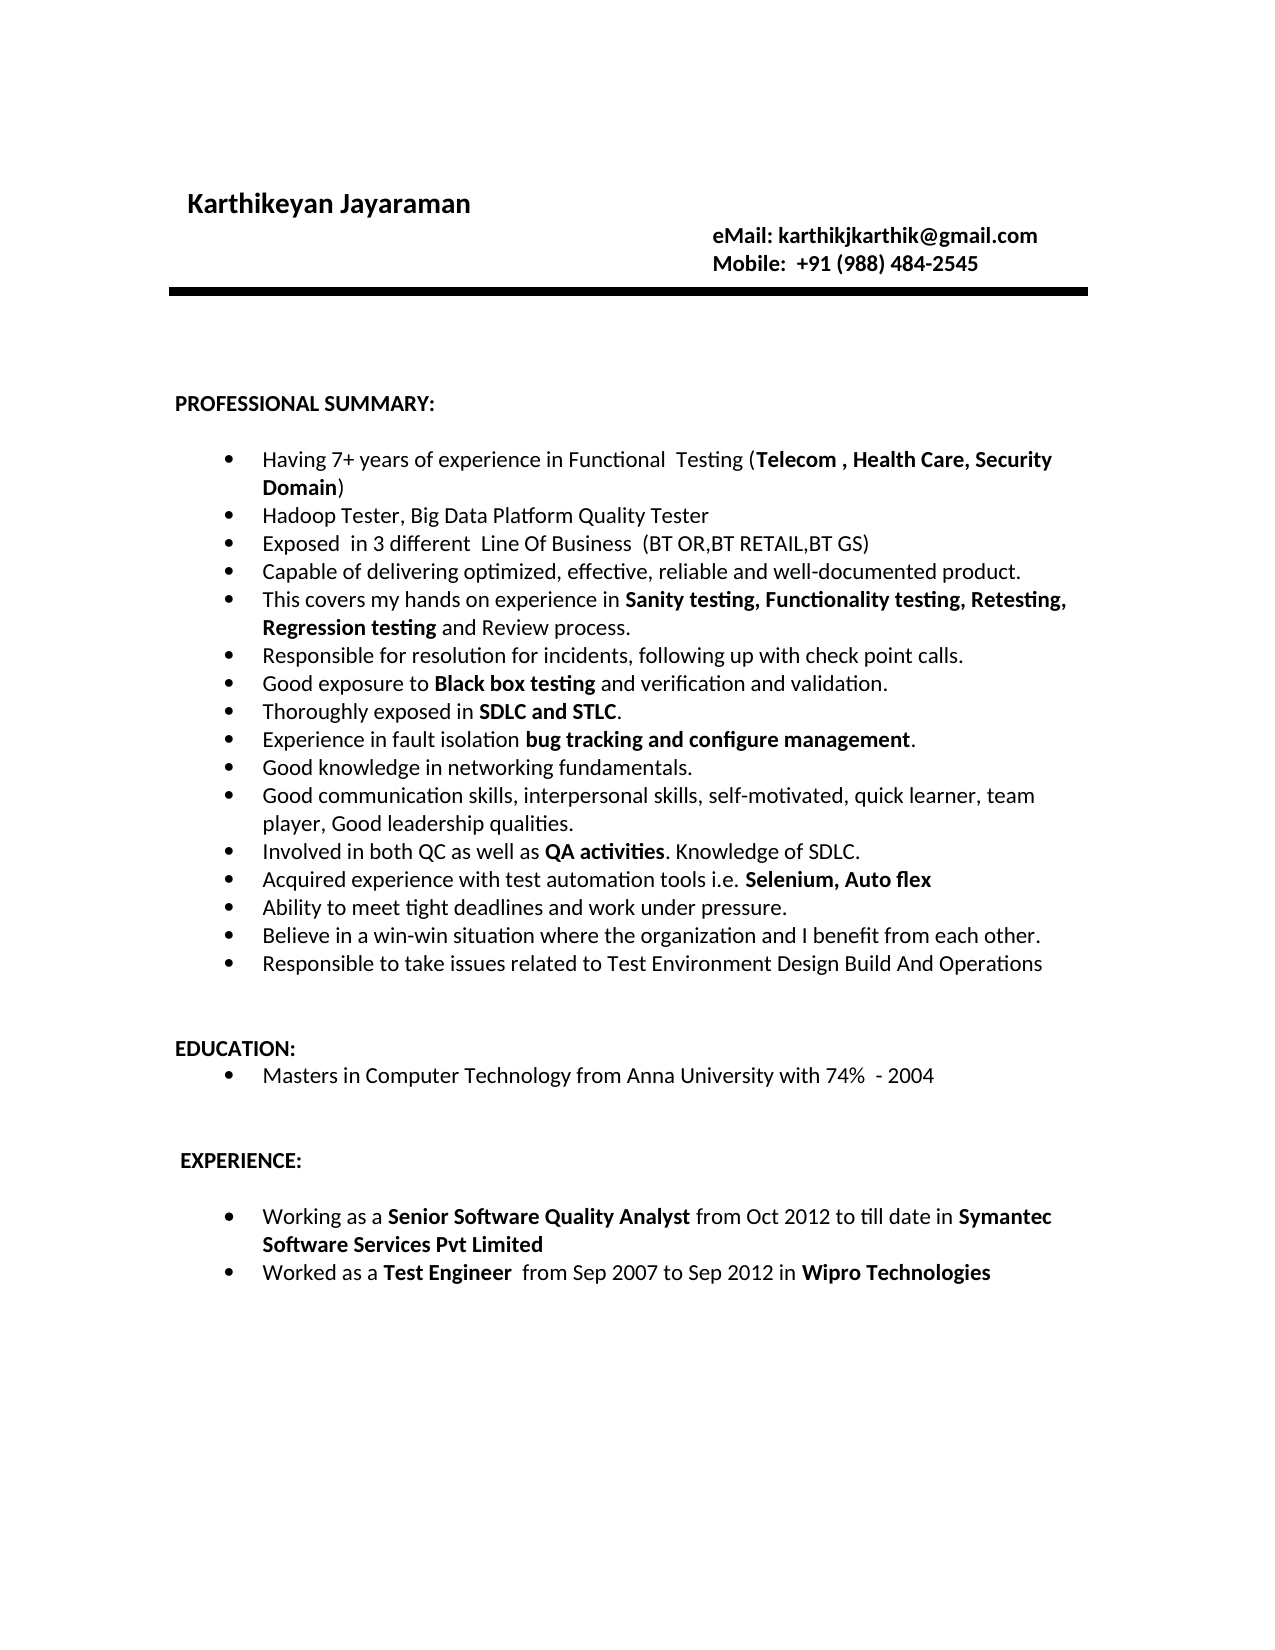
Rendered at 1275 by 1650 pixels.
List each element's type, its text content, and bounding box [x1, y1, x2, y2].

list Masters in Computer Technology from Anna University with 74% - 2004 [225, 1062, 1200, 1090]
text Mobile: +91 (988) 484-2545 [637, 249, 1087, 277]
list Working as a Senior Software Quality Analyst from Oct 2012 to till date in Symantec Software Services Pvt Limited [225, 1202, 1087, 1258]
list Believe in a win-win situation where the organization and I benefit from each other. [225, 922, 1087, 949]
list Good communication skills, interpersonal skills, self-motivated, quick learner, team player, Good leadership qualities. [225, 781, 1087, 837]
list Capable of delivering optimized, effective, reliable and well-documented product. [225, 557, 1087, 585]
list Worked as a Test Engineer from Sep 2007 to Sep 2012 in Wipro Technologies [225, 1258, 1087, 1287]
text EDUCATION: [175, 1034, 1200, 1062]
text EXPERIENCE: [175, 1146, 1200, 1174]
text Karthikeyan Jayaraman [187, 185, 1087, 221]
list Acquired experience with test automation tools i.e. Selenium, Auto flex [225, 866, 1087, 893]
list Responsible to take issues related to Test Environment Design Build And Operations [225, 949, 1087, 978]
list Thoroughly exposed in SDLC and STLC. [225, 697, 1087, 725]
list This covers my hands on experience in Sanity testing, Functionality testing, Retesting, Regression testing and Review process. [225, 585, 1087, 641]
list Experience in fault isolation bug tracking and configure management. [225, 725, 1087, 753]
list Involved in both QC as well as QA activities. Knowledge of SDLC. [225, 837, 1087, 866]
list Hadoop Tester, Big Data Platform Quality Tester [225, 501, 1087, 529]
list Having 7+ years of experience in Functional Testing (Telecom , Health Care, Security Domain) [225, 445, 1087, 501]
list Ability to meet tight deadlines and work under pressure. [225, 893, 1087, 922]
list Good knowledge in networking fundamentals. [225, 753, 1087, 781]
list Exposed in 3 different Line Of Business (BT OR,BT RETAIL,BT GS) [225, 529, 1087, 557]
list Good exposure to Black box testing and verification and validation. [225, 669, 1087, 697]
list Responsible for resolution for incidents, following up with check point calls. [225, 641, 1087, 669]
text PROFESSIONAL SUMMARY: [175, 389, 1200, 417]
text eMail: karthikjkarthik@gmail.com [712, 221, 1087, 249]
